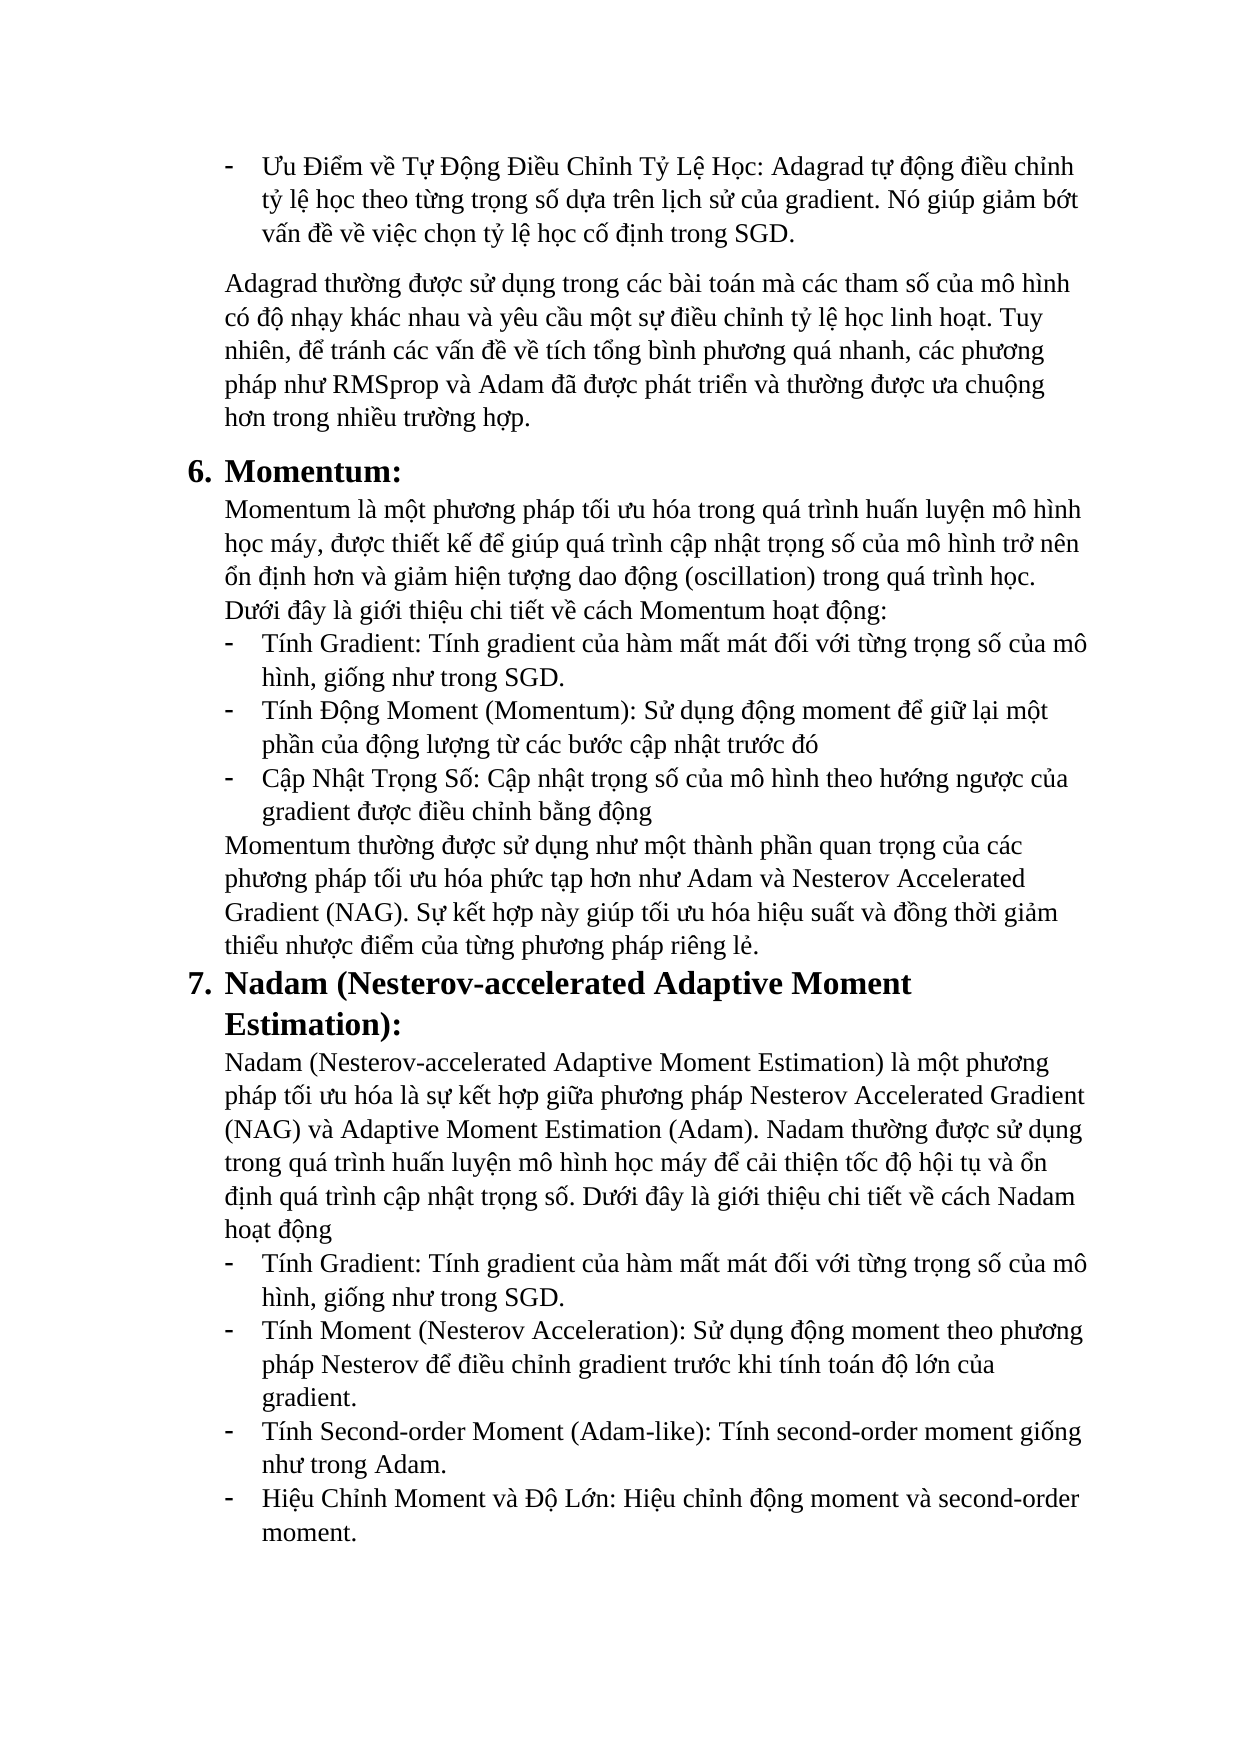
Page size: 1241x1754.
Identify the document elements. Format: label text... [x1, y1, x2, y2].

text Adagrad thường được sử dụng trong các bài toán mà các tham số của mô hình có độ nhạy khác nhau và yêu cầu một sự điều chỉnh tỷ lệ học linh hoạt. Tuy nhiên, để tránh các vấn đề về tích tổng bình phương quá nhanh, các phương pháp như RMSprop và Adam đã được phát triển và thường được ưa chuộng hơn trong nhiều trường hợp. [224, 267, 1090, 433]
list Tính Động Moment (Momentum): Sử dụng động moment để giữ lại một phần của động lượng từ các bước cập nhật trước đó [224, 694, 1090, 759]
list Nadam (Nesterov-accelerated Adaptive Moment Estimation) là một phương pháp tối ưu hóa là sự kết hợp giữa phương pháp Nesterov Accelerated Gradient (NAG) và Adaptive Moment Estimation (Adam). Nadam thường được sử dụng trong quá trình huấn luyện mô hình học máy để cải thiện tốc độ hội tụ và ổn định quá trình cập nhật trọng số. Dưới đây là giới thiệu chi tiết về cách Nadam hoạt động [224, 1046, 1090, 1244]
list Tính Gradient: Tính gradient của hàm mất mát đối với từng trọng số của mô hình, giống như trong SGD. [224, 627, 1090, 692]
list Hiệu Chỉnh Moment và Độ Lớn: Hiệu chỉnh động moment và second-order moment. [224, 1482, 1090, 1547]
list Momentum: [187, 452, 1090, 490]
list Cập Nhật Trọng Số: Cập nhật trọng số của mô hình theo hướng ngược của gradient được điều chỉnh bằng động [224, 762, 1090, 826]
list Nadam (Nesterov-accelerated Adaptive Moment Estimation): [187, 963, 1090, 1043]
list ​Tính Second-order Moment (Adam-like): Tính second-order moment giống như trong Adam. [224, 1415, 1090, 1480]
list Momentum thường được sử dụng như một thành phần quan trọng của các phương pháp tối ưu hóa phức tạp hơn như Adam và Nesterov Accelerated Gradient (NAG). Sự kết hợp này giúp tối ưu hóa hiệu suất và đồng thời giảm thiểu nhược điểm của từng phương pháp riêng lẻ. [224, 829, 1090, 961]
list Ưu Điểm về Tự Động Điều Chỉnh Tỷ Lệ Học: Adagrad tự động điều chỉnh tỷ lệ học theo từng trọng số dựa trên lịch sử của gradient. Nó giúp giảm bớt vấn đề về việc chọn tỷ lệ học cố định trong SGD. [224, 150, 1090, 248]
list Tính Gradient: Tính gradient của hàm mất mát đối với từng trọng số của mô hình, giống như trong SGD. [224, 1247, 1090, 1312]
list Tính Moment (Nesterov Acceleration): Sử dụng động moment theo phương pháp Nesterov để điều chỉnh gradient trước khi tính toán độ lớn của gradient. [224, 1314, 1090, 1412]
list Momentum là một phương pháp tối ưu hóa trong quá trình huấn luyện mô hình học máy, được thiết kế để giúp quá trình cập nhật trọng số của mô hình trở nên ổn định hơn và giảm hiện tượng dao động (oscillation) trong quá trình học. Dưới đây là giới thiệu chi tiết về cách Momentum hoạt động: [224, 493, 1090, 625]
